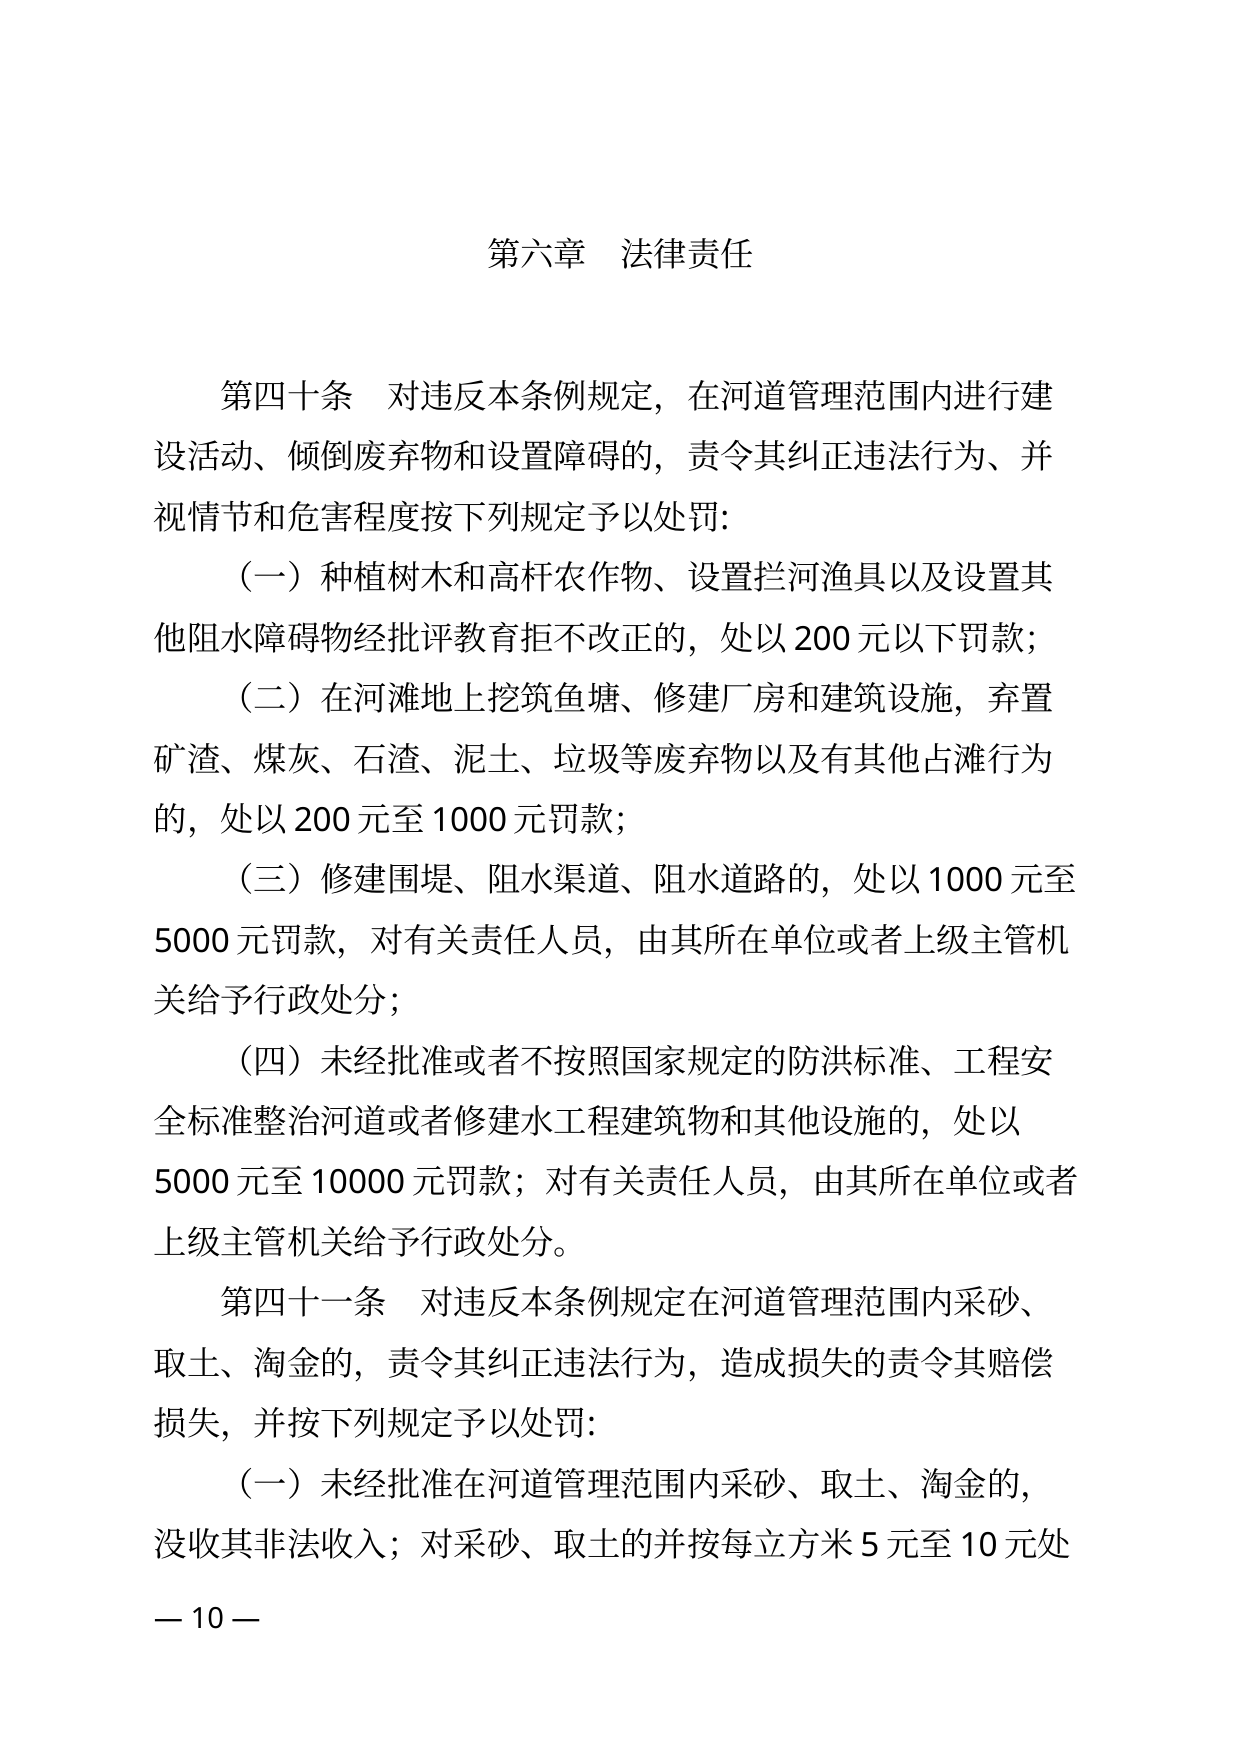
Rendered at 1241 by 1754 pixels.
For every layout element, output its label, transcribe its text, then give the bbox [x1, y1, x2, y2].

text （三）修建围堤、阻水渠道、阻水道路的，处以1000元至5000元罚款，对有关责任人员，由其所在单位或者上级主管机关给予行政处分； [153, 843, 1087, 1025]
text （一）种植树木和高杆农作物、设置拦河渔具以及设置其他阻水障碍物经批评教育拒不改正的，处以200元以下罚款； [153, 541, 1087, 662]
text 第六章 法律责任 [153, 218, 1087, 279]
text 第四十一条 对违反本条例规定在河道管理范围内采砂、取土、淘金的，责令其纠正违法行为，造成损失的责令其赔偿损失，并按下列规定予以处罚: [153, 1266, 1087, 1448]
text （四）未经批准或者不按照国家规定的防洪标准、工程安全标准整治河道或者修建水工程建筑物和其他设施的，处以5000元至10000元罚款；对有关责任人员，由其所在单位或者上级主管机关给予行政处分。 [153, 1025, 1087, 1266]
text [153, 1448, 1087, 1568]
text （二）在河滩地上挖筑鱼塘、修建厂房和建筑设施，弃置矿渣、煤灰、石渣、泥土、垃圾等废弃物以及有其他占滩行为的，处以200元至1000元罚款； [153, 662, 1087, 843]
text 第四十条 对违反本条例规定，在河道管理范围内进行建设活动、倾倒废弃物和设置障碍的，责令其纠正违法行为、并视情节和危害程度按下列规定予以处罚: [153, 360, 1087, 541]
